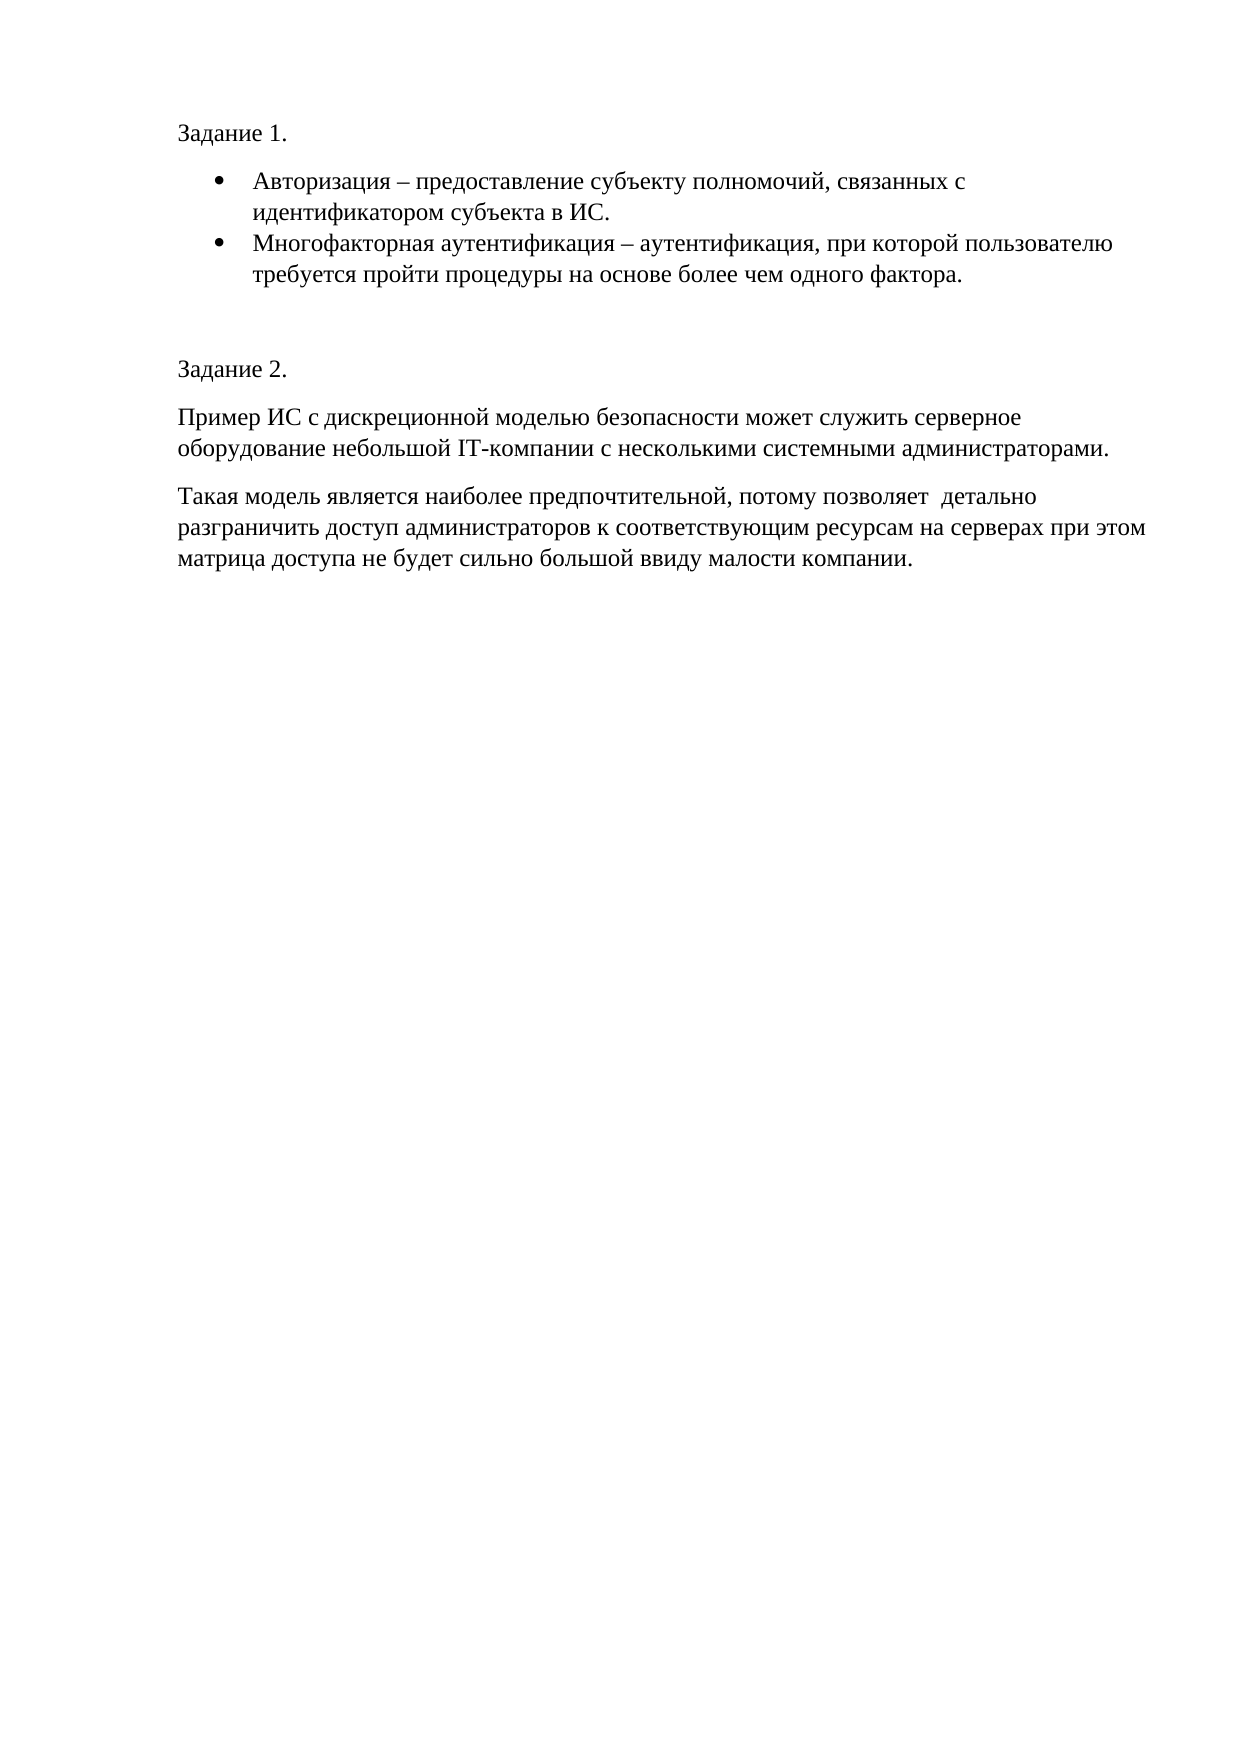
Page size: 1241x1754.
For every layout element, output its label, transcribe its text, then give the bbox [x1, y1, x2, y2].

list Авторизация – предоставление субъекту полномочий, связанных с идентификатором субъекта в ИС. [215, 166, 1152, 226]
list Многофакторная аутентификация – аутентификация, при которой пользователю требуется пройти процедуры на основе более чем одного фактора. [215, 228, 1152, 288]
text Задание 2. [177, 354, 1152, 383]
text Такая модель является наиболее предпочтительной, потому позволяет детально разграничить доступ администраторов к соответствующим ресурсам на серверах при этом матрица доступа не будет сильно большой ввиду малости компании. [177, 481, 1152, 572]
text Задание 1. [177, 118, 1152, 147]
text Пример ИС с дискреционной моделью безопасности может служить серверное оборудование небольшой IT-компании с несколькими системными администраторами. [177, 402, 1152, 462]
